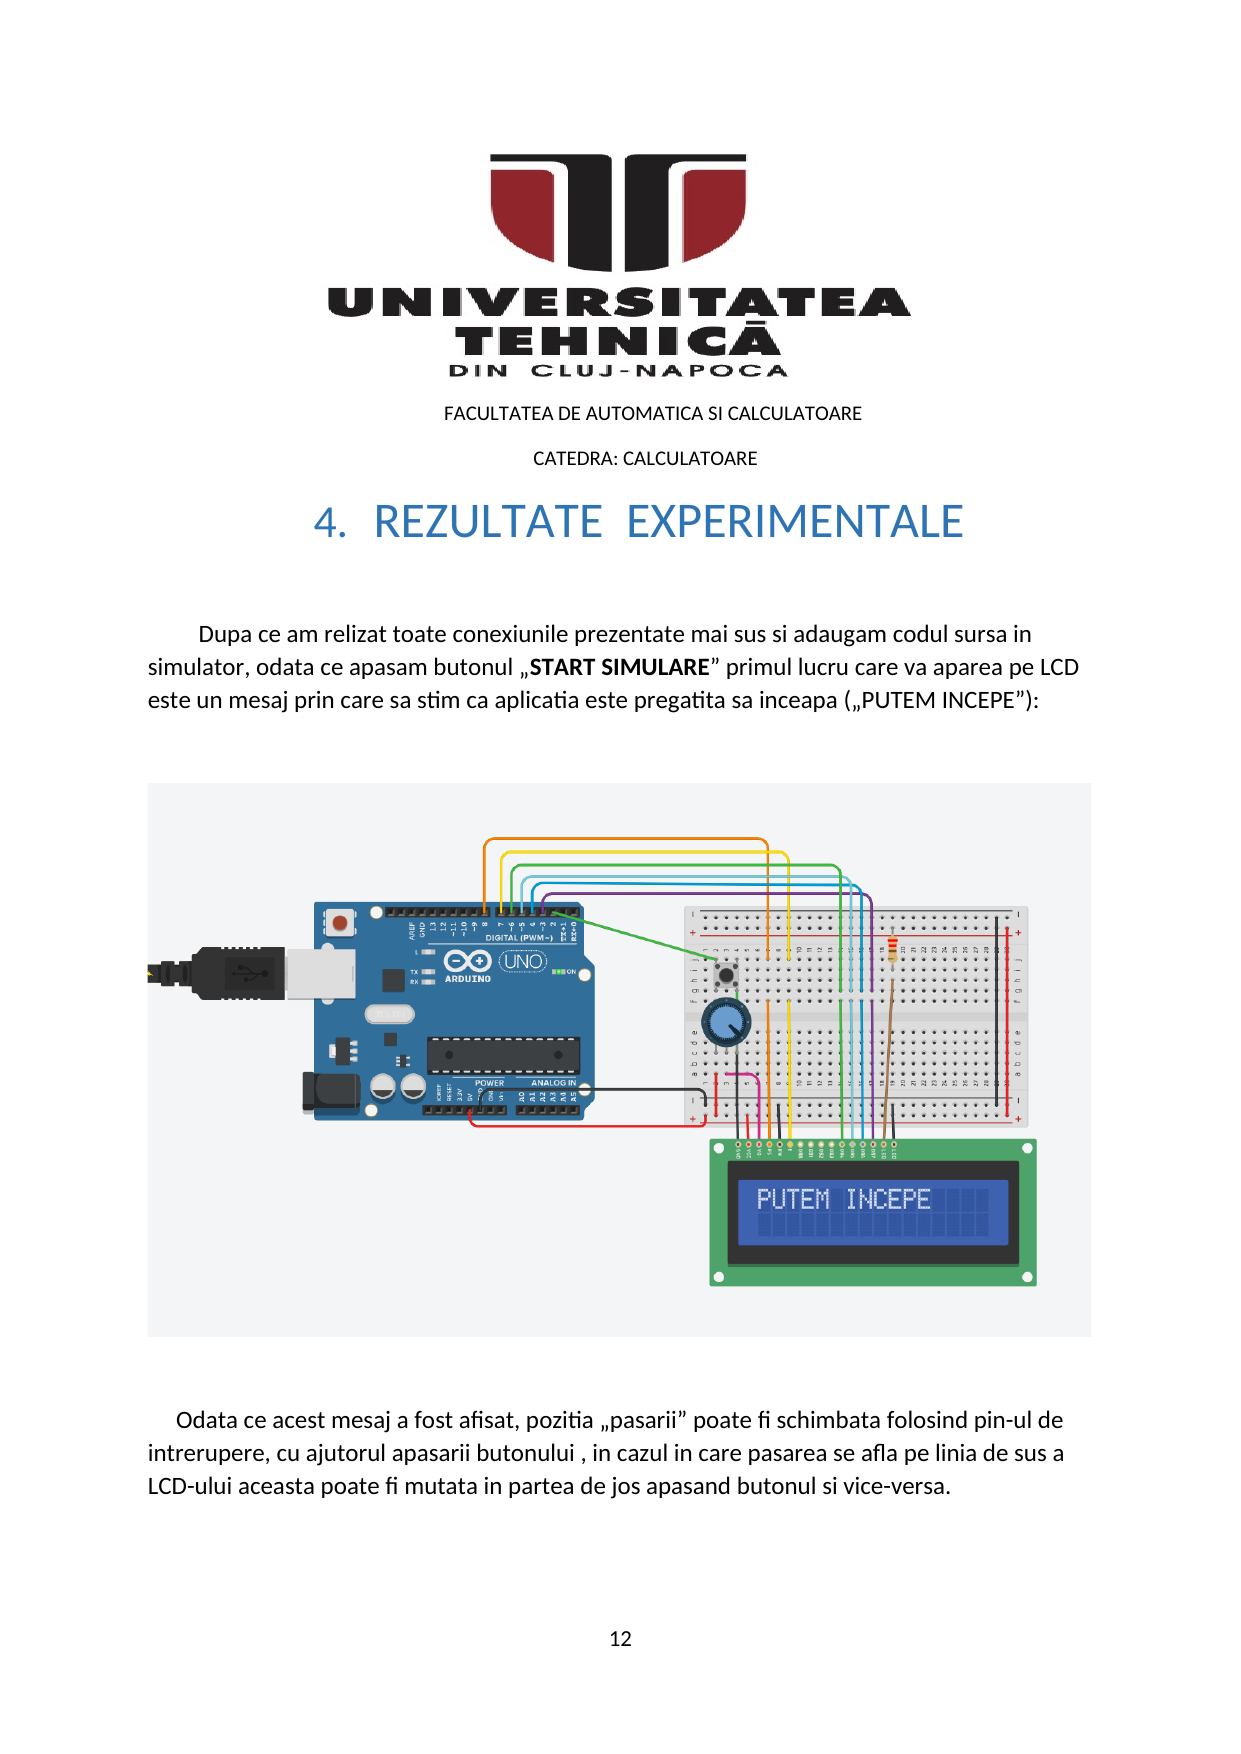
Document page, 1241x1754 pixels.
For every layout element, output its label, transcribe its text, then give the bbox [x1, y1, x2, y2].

text Dupa ce am relizat toate conexiunile prezentate mai sus si adaugam codul sursa in simulator, odata ce apasam butonul „START SIMULARE” primul lucru care va aparea pe LCD este un mesaj prin care sa stim ca aplicatia este pregatita sa inceapa („PUTEM INCEPE”): [148, 618, 1093, 714]
title REZULTATE EXPERIMENTALE [185, 489, 1093, 550]
picture [147, 783, 1092, 1337]
text Odata ce acest mesaj a fost afisat, pozitia „pasarii” poate fi schimbata folosind pin-ul de intrerupere, cu ajutorul apasarii butonului , in cazul in care pasarea se afla pe linia de sus a LCD-ului aceasta poate fi mutata in partea de jos apasand butonul si vice-versa. [148, 1405, 1093, 1501]
text FACULTATEA DE AUTOMATICA SI CALCULATOARE [295, 401, 1093, 426]
text CATEDRA: CALCULATOARE [295, 445, 1093, 470]
picture [318, 147, 922, 382]
